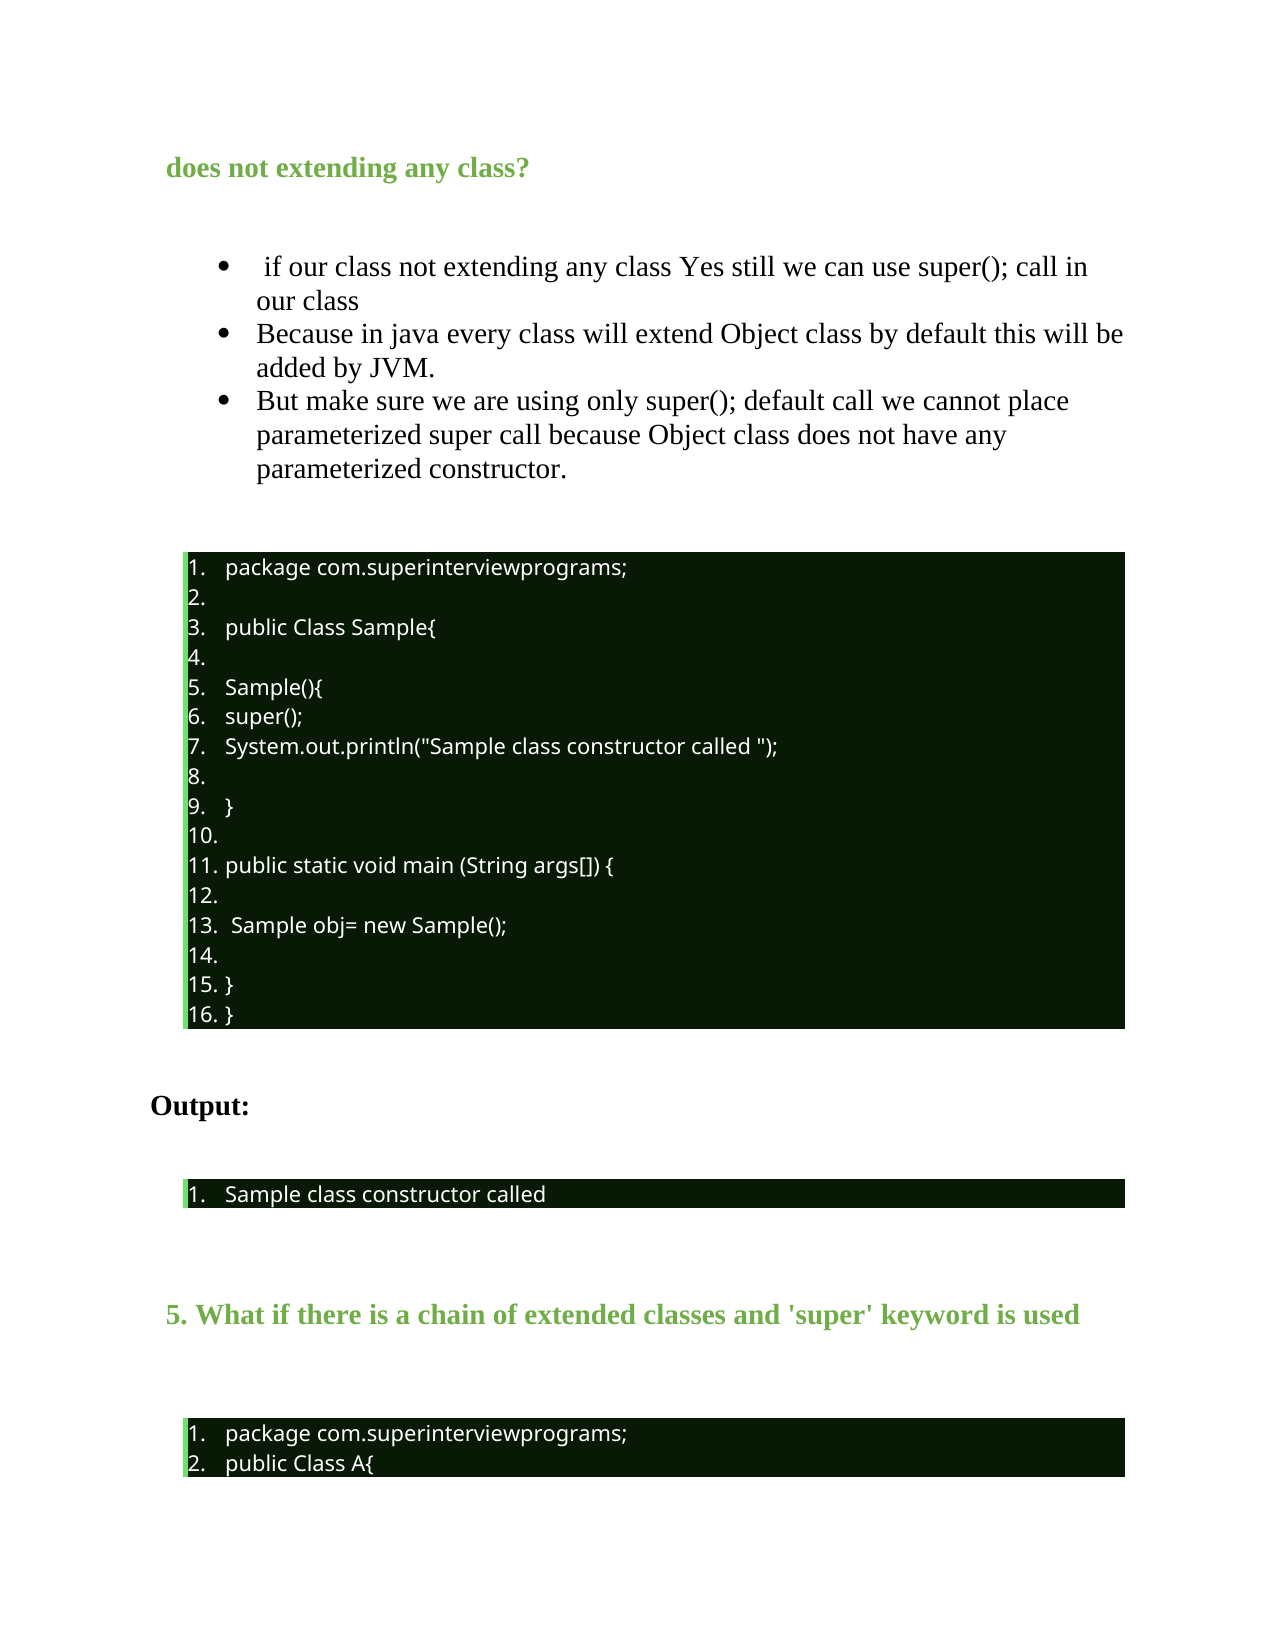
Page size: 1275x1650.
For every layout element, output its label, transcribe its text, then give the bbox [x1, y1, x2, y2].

list package com.superinterviewprograms; [188, 1418, 1125, 1447]
list public Class A{ [188, 1447, 1125, 1477]
list But make sure we are using only super(); default call we cannot place parameterized super call because Object class does not have any parameterized constructor. [219, 383, 1125, 484]
list } [188, 969, 1125, 999]
list package com.superinterviewprograms; [188, 552, 1125, 582]
list Because in java every class will extend Object class by default this will be added by JVM. [219, 316, 1125, 383]
text 5. What if there is a chain of extended classes and 'super' keyword is used [166, 1238, 1125, 1388]
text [166, 150, 1125, 241]
list System.out.println("Sample class constructor called "); [188, 731, 1125, 761]
list Sample obj= new Sample(); [188, 910, 1125, 939]
list Sample(){ [188, 671, 1125, 701]
list if our class not extending any class Yes still we can use super(); call in our class [219, 249, 1125, 316]
list } [188, 999, 1125, 1029]
list super(); [188, 701, 1125, 731]
list public Class Sample{ [188, 612, 1125, 642]
list } [188, 791, 1125, 820]
text Output: [150, 1058, 1125, 1149]
list public static void main (String args[]) { [188, 850, 1125, 880]
list Sample class constructor called [188, 1179, 1125, 1208]
